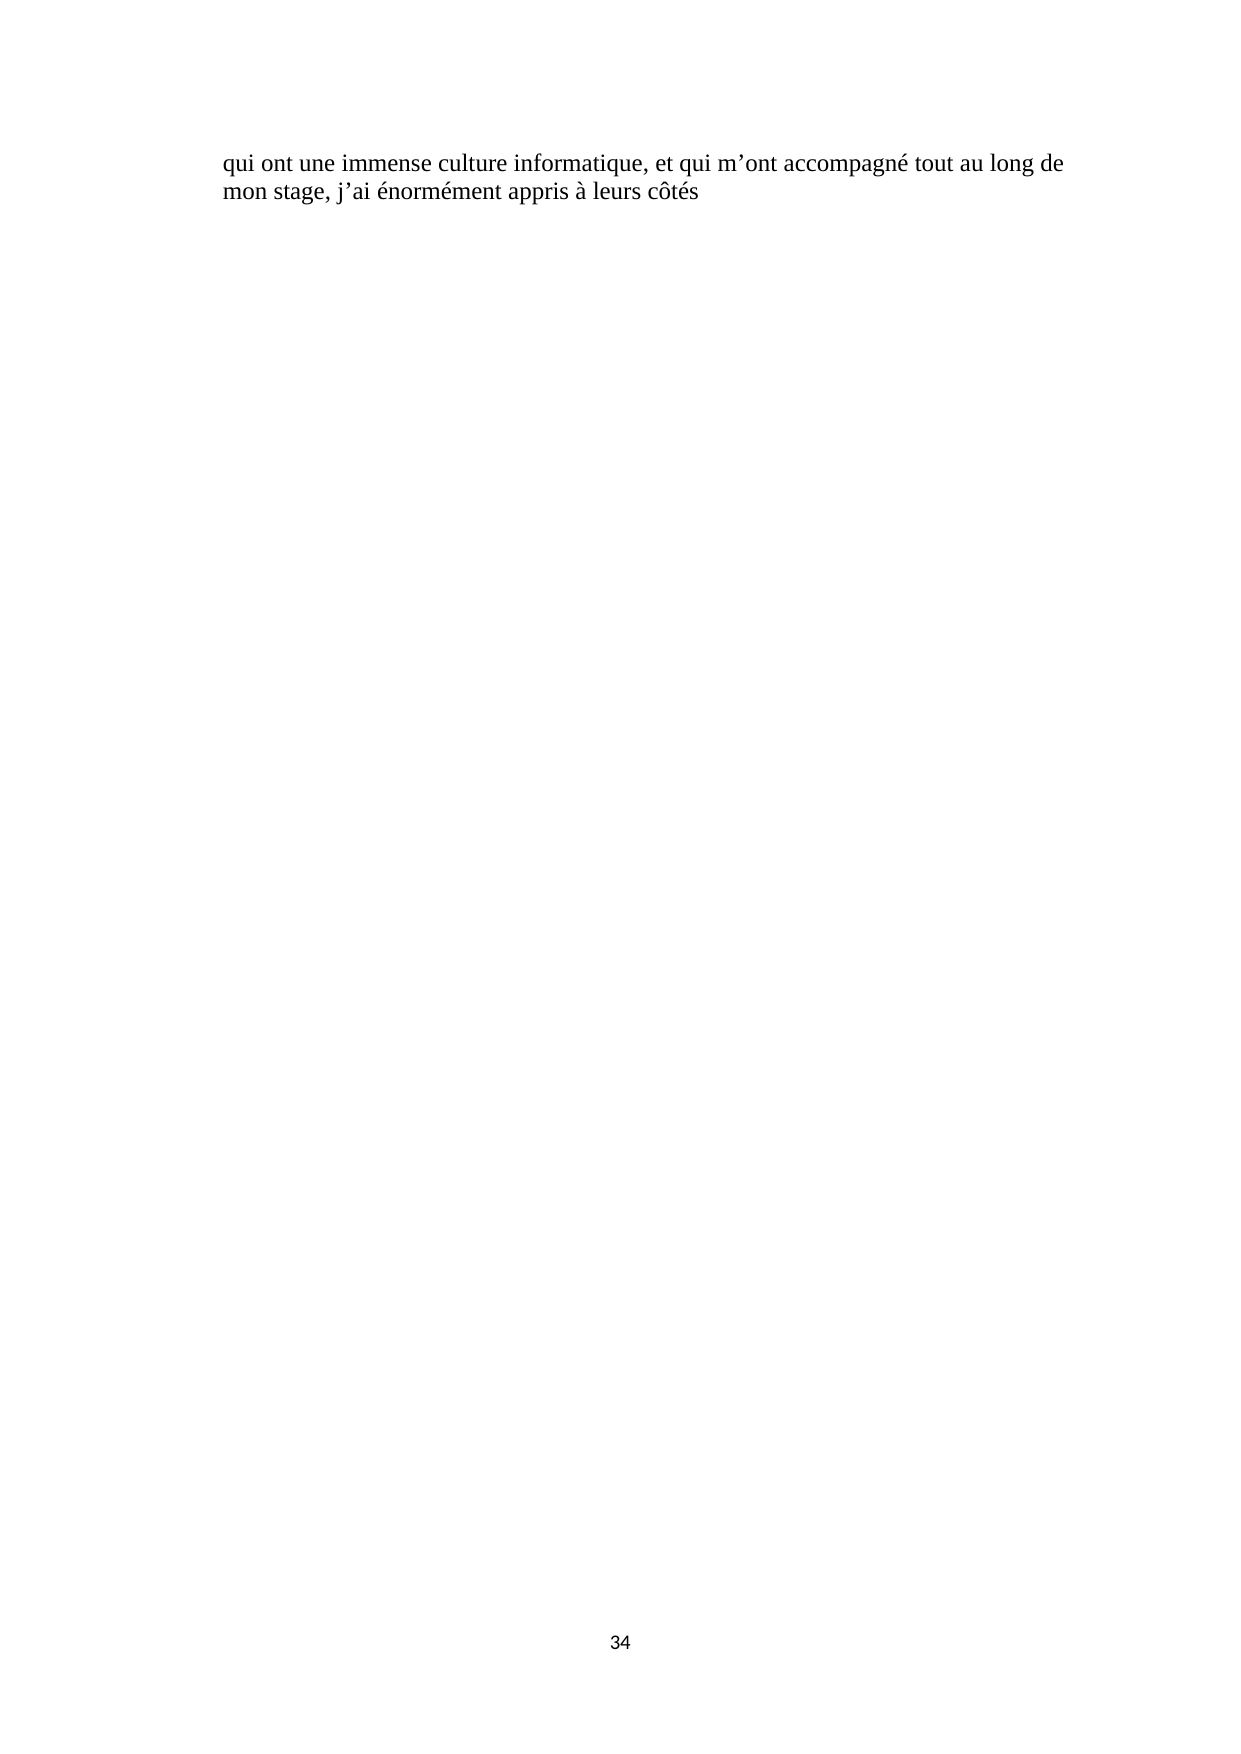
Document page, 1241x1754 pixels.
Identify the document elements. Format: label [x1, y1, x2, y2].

list [223, 148, 1093, 205]
